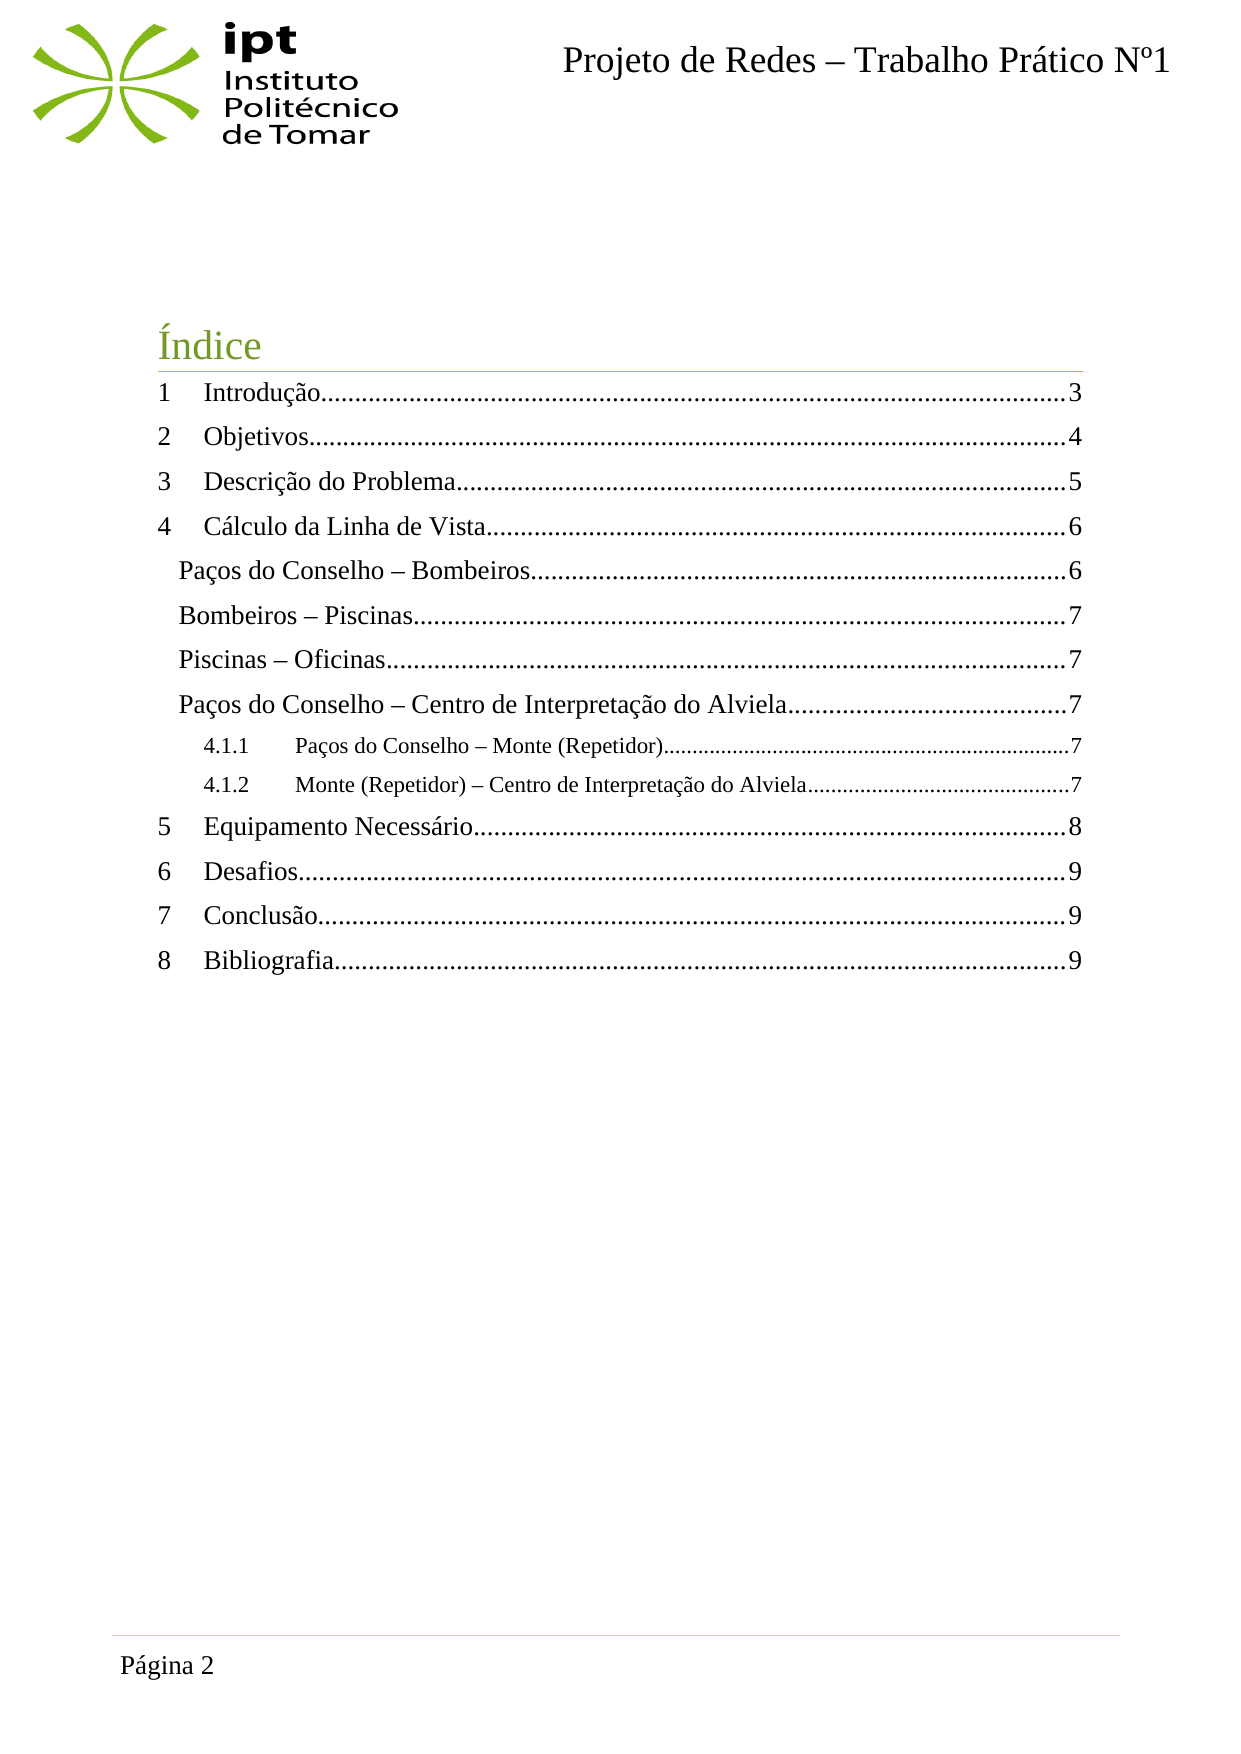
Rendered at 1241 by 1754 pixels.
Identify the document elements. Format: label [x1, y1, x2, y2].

picture [14, 12, 408, 156]
